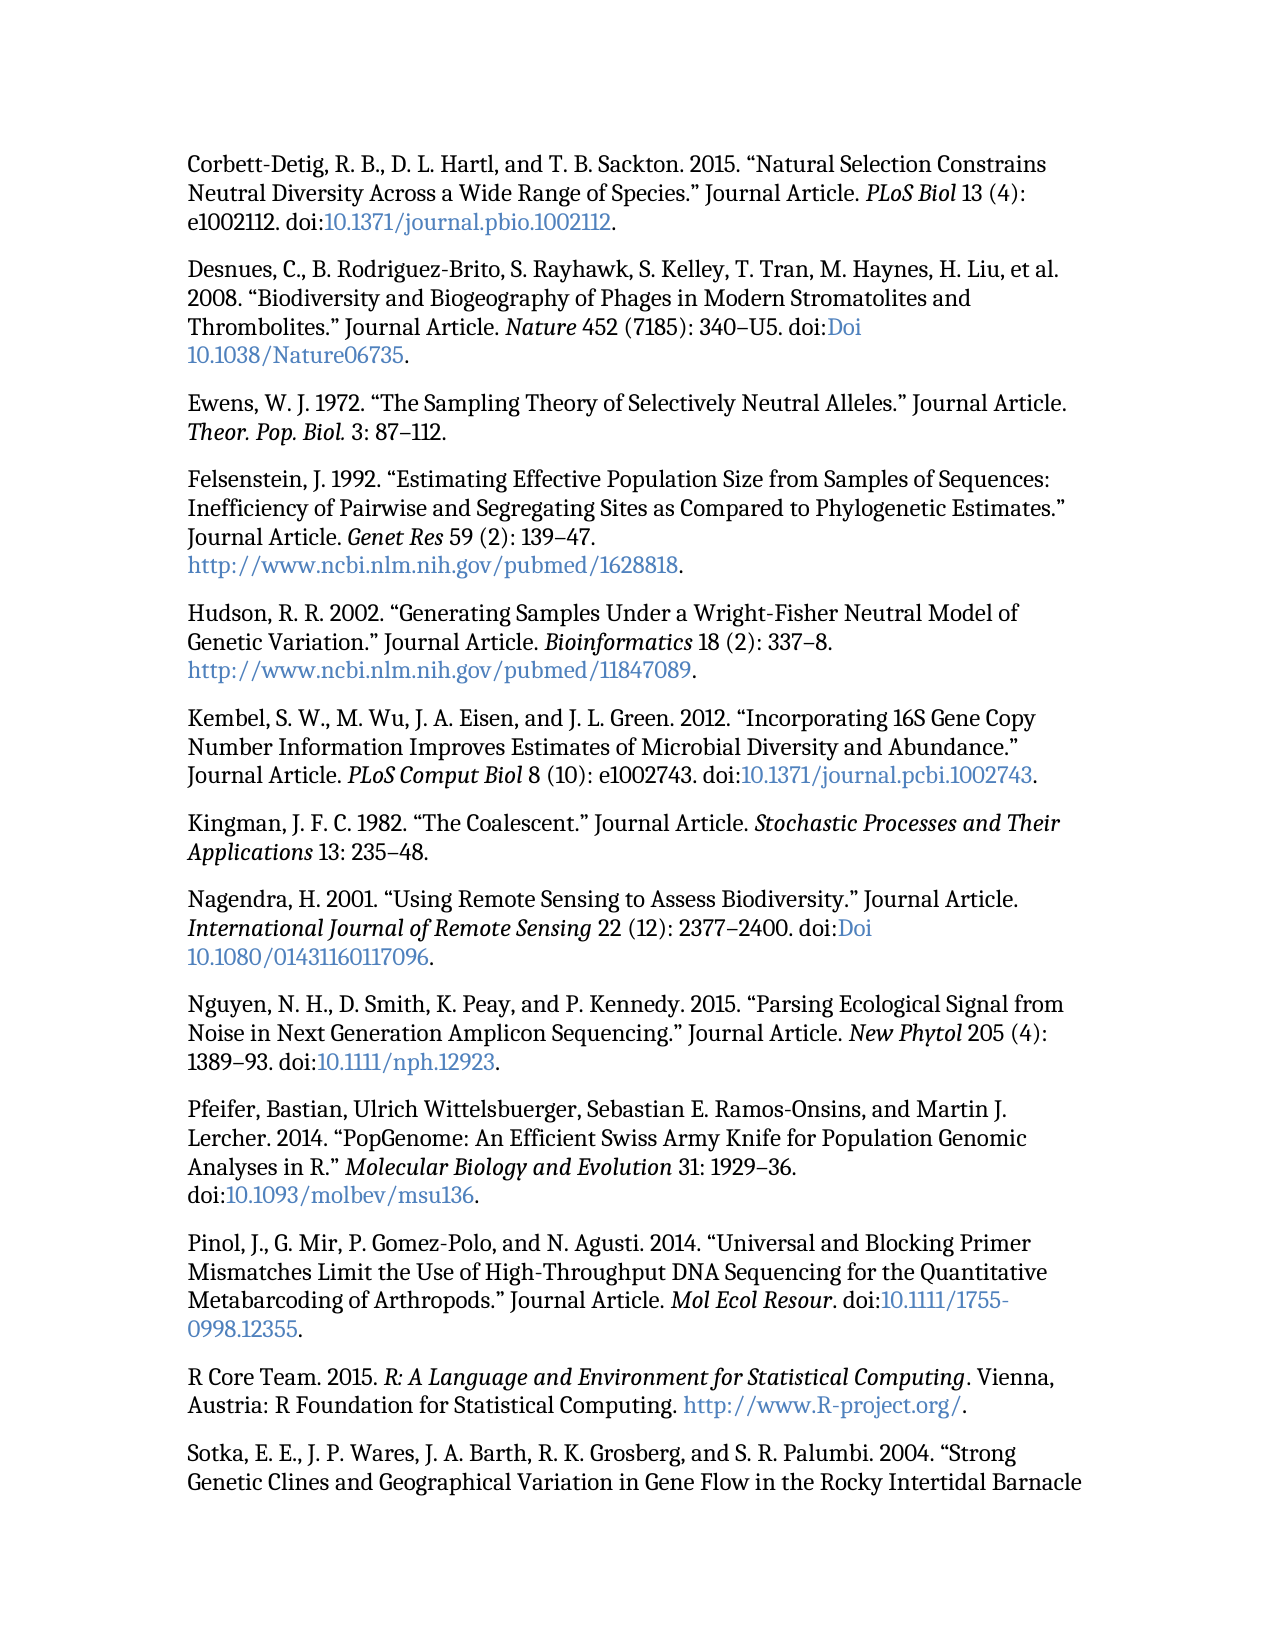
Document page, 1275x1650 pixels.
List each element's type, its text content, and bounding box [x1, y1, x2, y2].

text Nguyen, N. H., D. Smith, K. Peay, and P. Kennedy. 2015. “Parsing Ecological Signal from Noise in Next Generation Amplicon Sequencing.” Journal Article. New Phytol 205 (4): 1389–93. doi:10.1111/nph.12923. [187, 990, 1087, 1076]
text Corbett-Detig, R. B., D. L. Hartl, and T. B. Sackton. 2015. “Natural Selection Constrains Neutral Diversity Across a Wide Range of Species.” Journal Article. PLoS Biol 13 (4): e1002112. doi:10.1371/journal.pbio.1002112. [187, 150, 1087, 236]
text Pinol, J., G. Mir, P. Gomez-Polo, and N. Agusti. 2014. “Universal and Blocking Primer Mismatches Limit the Use of High-Throughput DNA Sequencing for the Quantitative Metabarcoding of Arthropods.” Journal Article. Mol Ecol Resour. doi:10.1111/1755-0998.12355. [187, 1229, 1087, 1344]
text Felsenstein, J. 1992. “Estimating Effective Population Size from Samples of Sequences: Inefficiency of Pairwise and Segregating Sites as Compared to Phylogenetic Estimates.” Journal Article. Genet Res 59 (2): 139–47. http://www.ncbi.nlm.nih.gov/pubmed/1628818. [187, 465, 1087, 580]
text Ewens, W. J. 1972. “The Sampling Theory of Selectively Neutral Alleles.” Journal Article. Theor. Pop. Biol. 3: 87–112. [187, 389, 1087, 446]
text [187, 1439, 1087, 1496]
text R Core Team. 2015. R: A Language and Environment for Statistical Computing. Vienna, Austria: R Foundation for Statistical Computing. http://www.R-project.org/. [187, 1362, 1087, 1420]
text Kembel, S. W., M. Wu, J. A. Eisen, and J. L. Green. 2012. “Incorporating 16S Gene Copy Number Information Improves Estimates of Microbial Diversity and Abundance.” Journal Article. PLoS Comput Biol 8 (10): e1002743. doi:10.1371/journal.pcbi.1002743. [187, 704, 1087, 790]
text Hudson, R. R. 2002. “Generating Samples Under a Wright-Fisher Neutral Model of Genetic Variation.” Journal Article. Bioinformatics 18 (2): 337–8. http://www.ncbi.nlm.nih.gov/pubmed/11847089. [187, 599, 1087, 685]
text Kingman, J. F. C. 1982. “The Coalescent.” Journal Article. Stochastic Processes and Their Applications 13: 235–48. [187, 809, 1087, 866]
text Pfeifer, Bastian, Ulrich Wittelsbuerger, Sebastian E. Ramos-Onsins, and Martin J. Lercher. 2014. “PopGenome: An Efficient Swiss Army Knife for Population Genomic Analyses in R.” Molecular Biology and Evolution 31: 1929–36. doi:10.1093/molbev/msu136. [187, 1095, 1087, 1210]
text Nagendra, H. 2001. “Using Remote Sensing to Assess Biodiversity.” Journal Article. International Journal of Remote Sensing 22 (12): 2377–2400. doi:Doi 10.1080/01431160117096. [187, 885, 1087, 971]
text Desnues, C., B. Rodriguez-Brito, S. Rayhawk, S. Kelley, T. Tran, M. Haynes, H. Liu, et al. 2008. “Biodiversity and Biogeography of Phages in Modern Stromatolites and Thrombolites.” Journal Article. Nature 452 (7185): 340–U5. doi:Doi 10.1038/Nature06735. [187, 255, 1087, 370]
